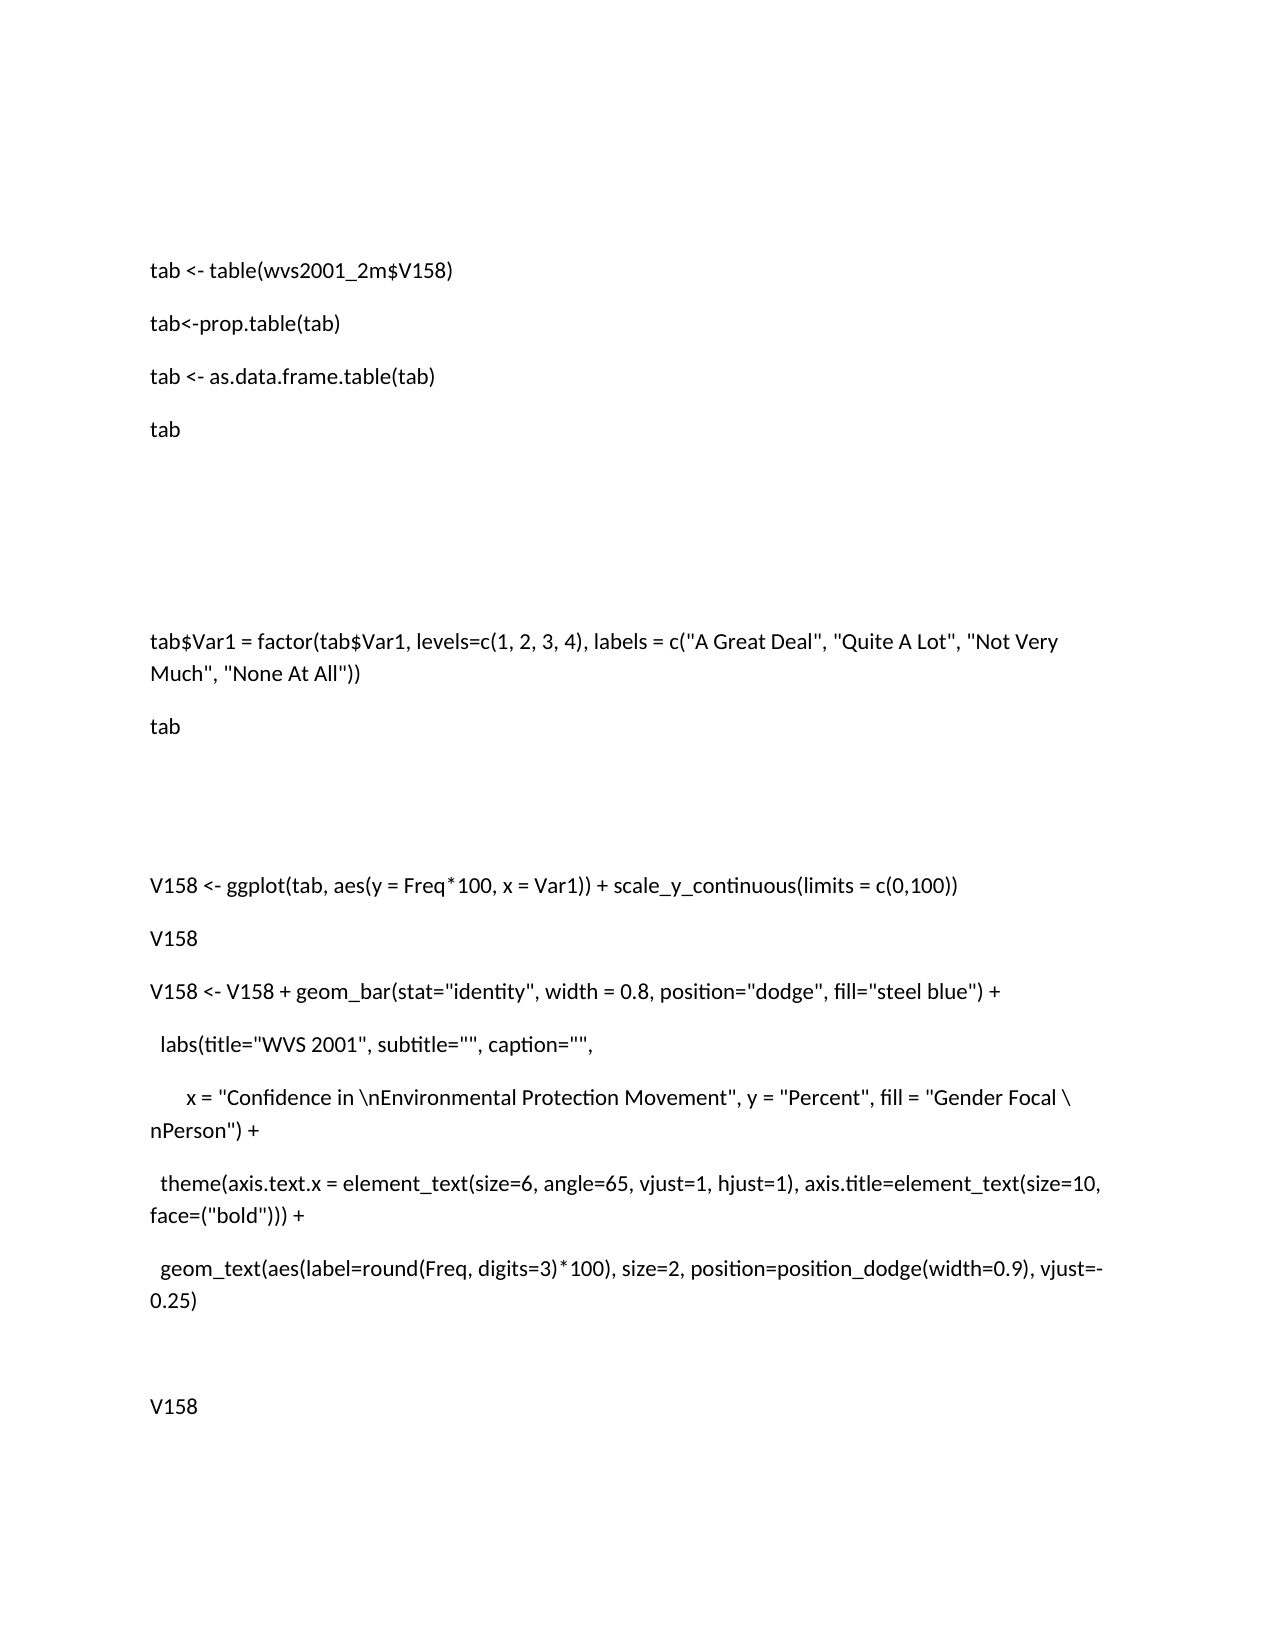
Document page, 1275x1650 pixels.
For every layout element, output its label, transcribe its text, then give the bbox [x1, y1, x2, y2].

text V158 [150, 1392, 1125, 1420]
text V158 [150, 924, 1125, 952]
text x = "Confidence in \nEnvironmental Protection Movement", y = "Percent", fill = "Gender Focal \nPerson") + [150, 1083, 1125, 1144]
text tab [150, 415, 1125, 443]
text theme(axis.text.x = element_text(size=6, angle=65, vjust=1, hjust=1), axis.title=element_text(size=10, face=("bold"))) + [150, 1169, 1125, 1229]
text labs(title="WVS 2001", subtitle="", caption="", [150, 1031, 1125, 1058]
text tab<-prop.table(tab) [150, 309, 1125, 337]
text V158 <- ggplot(tab, aes(y = Freq*100, x = Var1)) + scale_y_continuous(limits = c(0,100)) [150, 871, 1125, 899]
text tab <- table(wvs2001_2m$V158) [150, 256, 1125, 284]
text tab$Var1 = factor(tab$Var1, levels=c(1, 2, 3, 4), labels = c("A Great Deal", "Quite A Lot", "Not Very Much", "None At All")) [150, 627, 1125, 687]
text tab [150, 712, 1125, 740]
text V158 <- V158 + geom_bar(stat="identity", width = 0.8, position="dodge", fill="steel blue") + [150, 977, 1125, 1006]
text geom_text(aes(label=round(Freq, digits=3)*100), size=2, position=position_dodge(width=0.9), vjust=-0.25) [150, 1254, 1125, 1314]
text tab <- as.data.frame.table(tab) [150, 362, 1125, 390]
